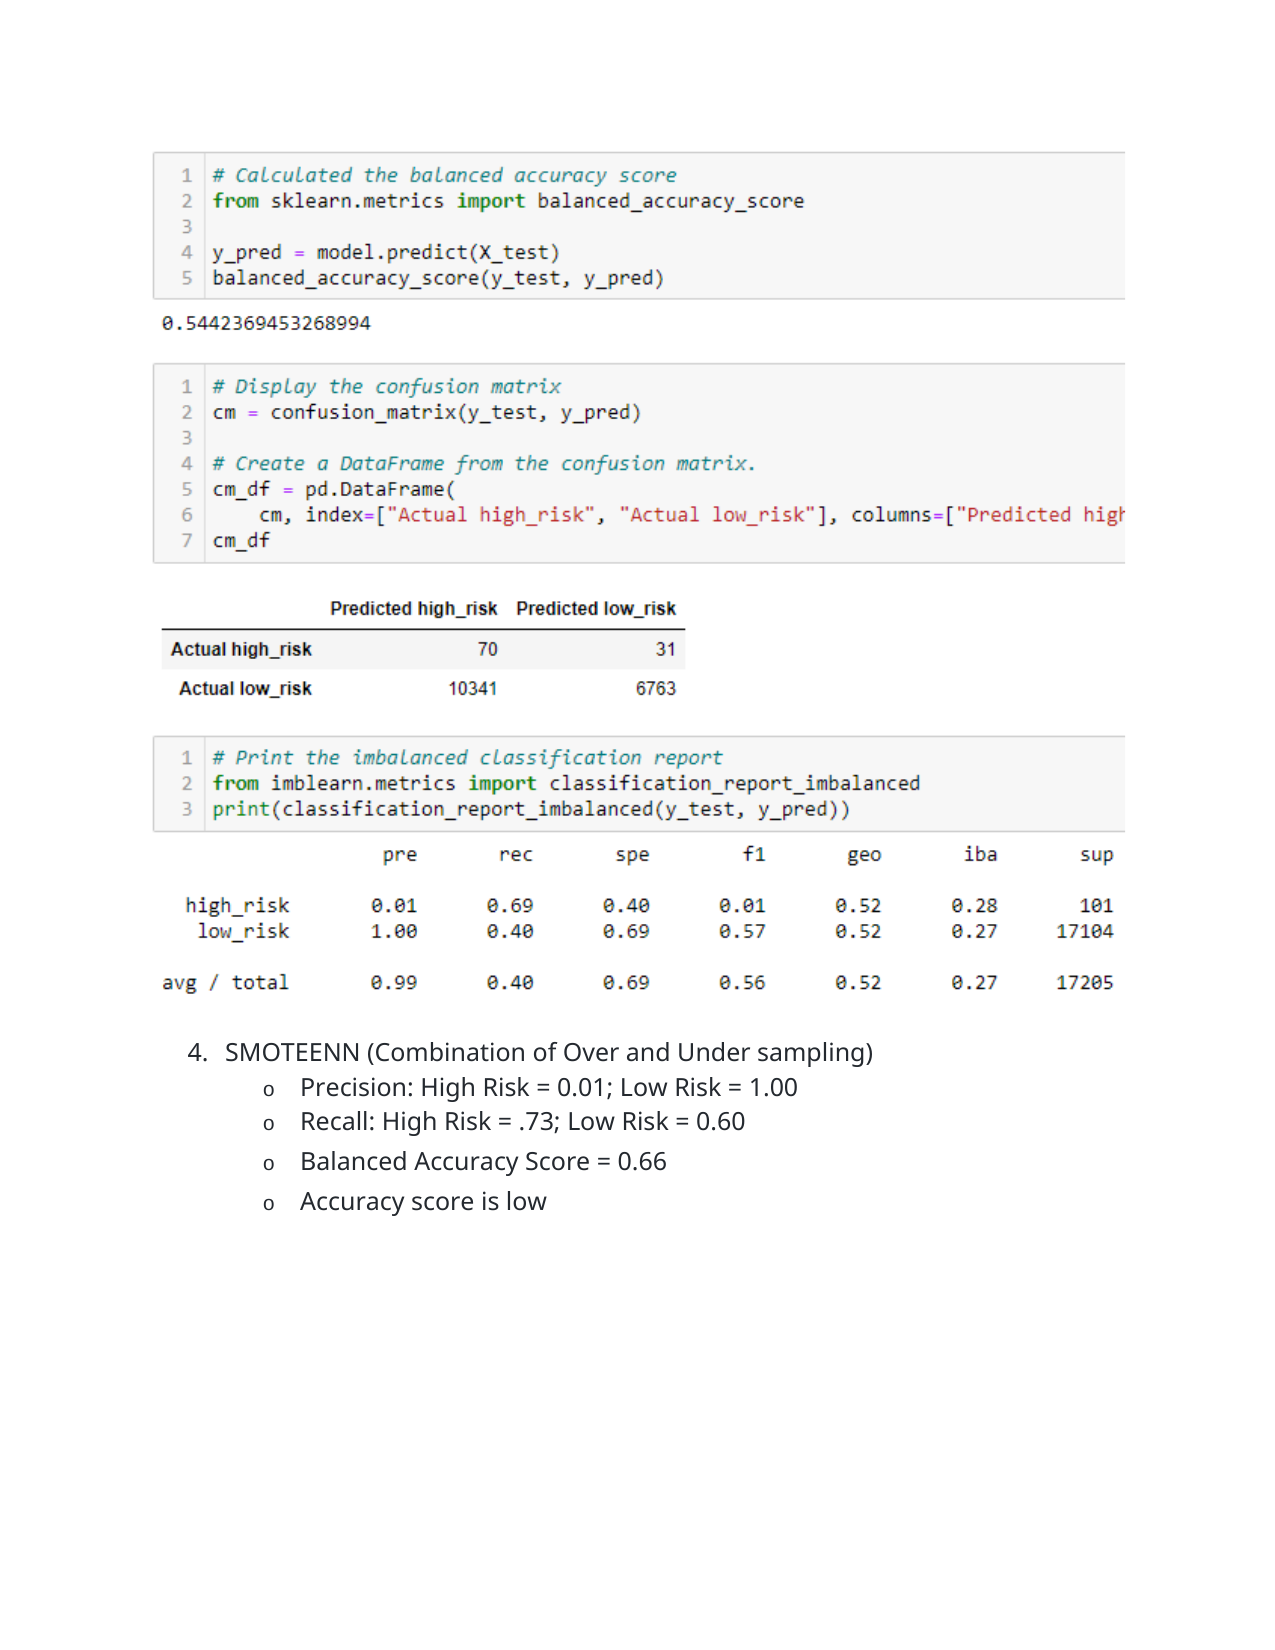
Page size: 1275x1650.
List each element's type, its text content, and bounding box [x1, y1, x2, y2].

list Precision: High Risk = 0.01; Low Risk = 1.00 [262, 1069, 1125, 1103]
picture [150, 150, 1125, 1006]
list SMOTEENN (Combination of Over and Under sampling) [187, 1035, 1125, 1069]
list Recall: High Risk = .73; Low Risk = 0.60 [262, 1103, 1125, 1137]
list Balanced Accuracy Score = 0.66 [262, 1143, 1125, 1178]
list Accuracy score is low [262, 1184, 1125, 1218]
